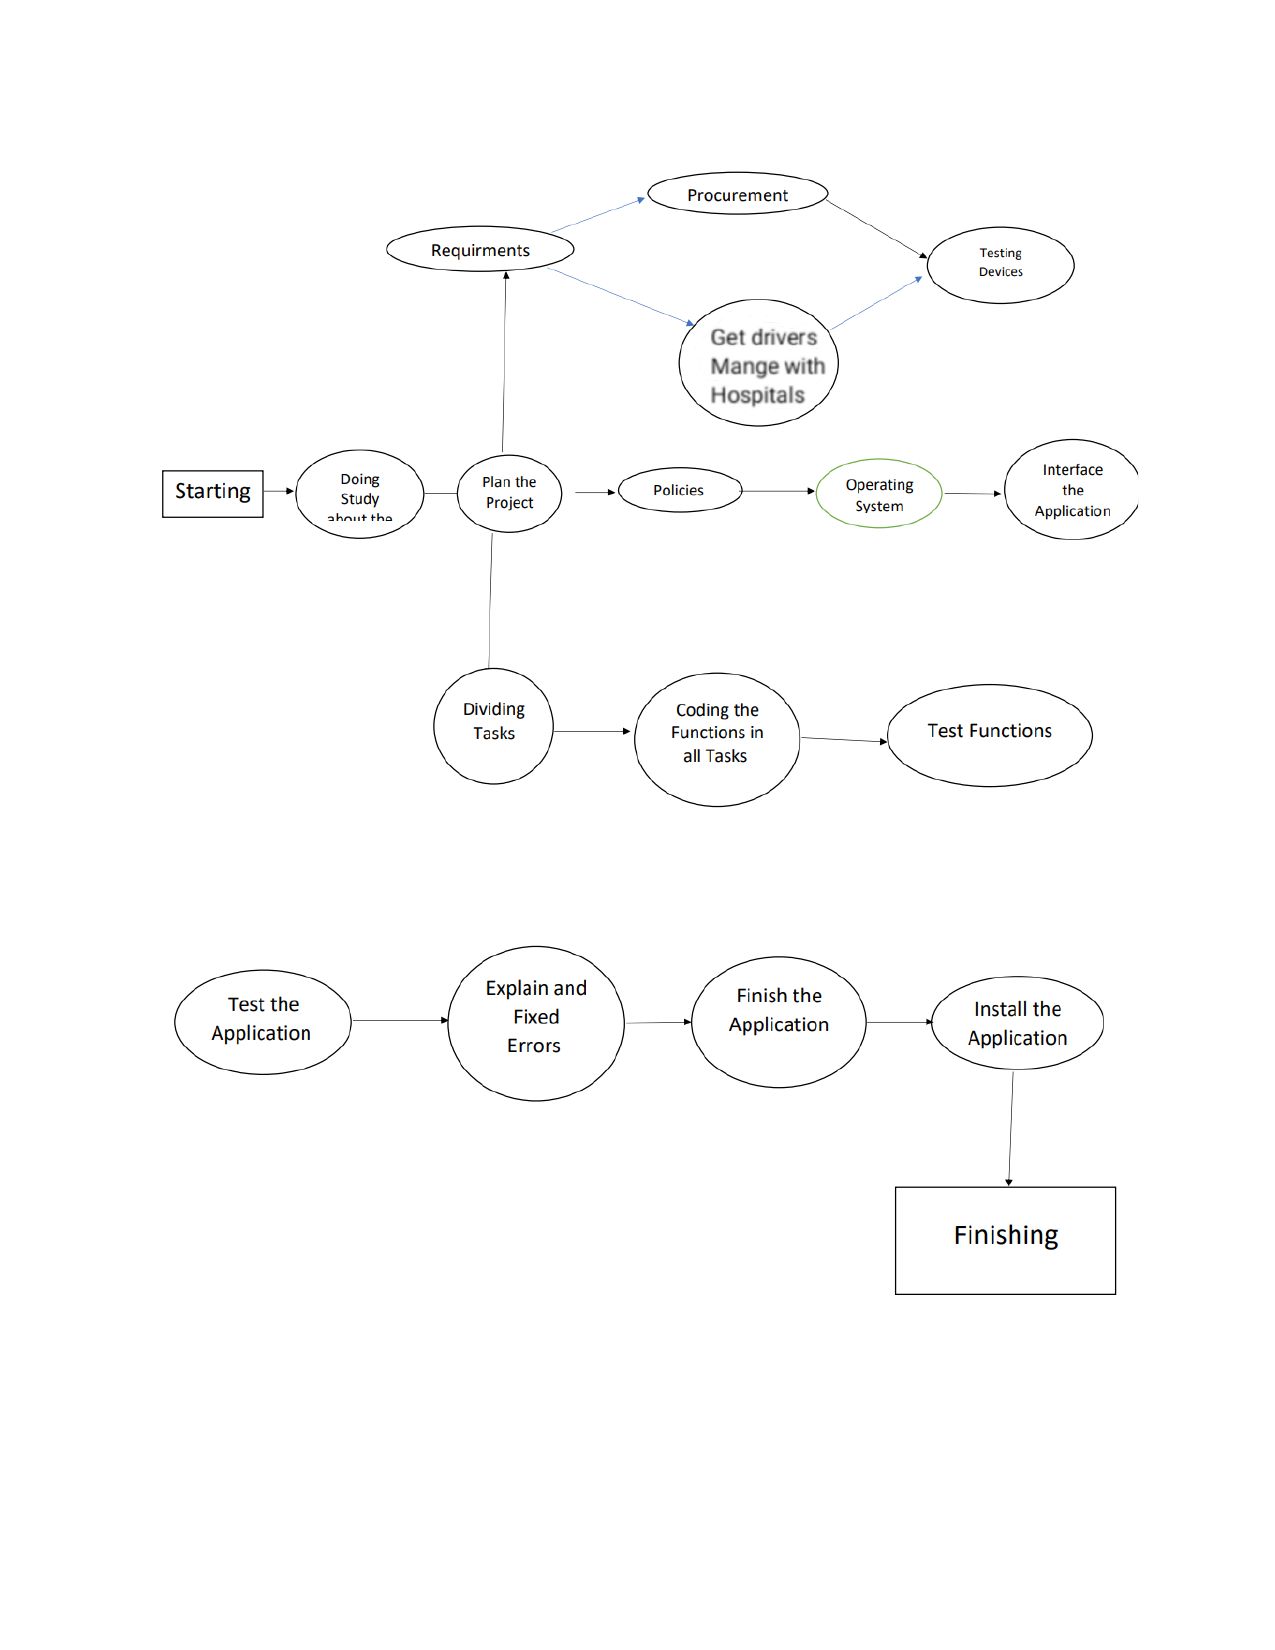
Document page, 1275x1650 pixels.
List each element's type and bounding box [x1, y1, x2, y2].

picture [150, 841, 1125, 1320]
picture [150, 150, 1139, 840]
